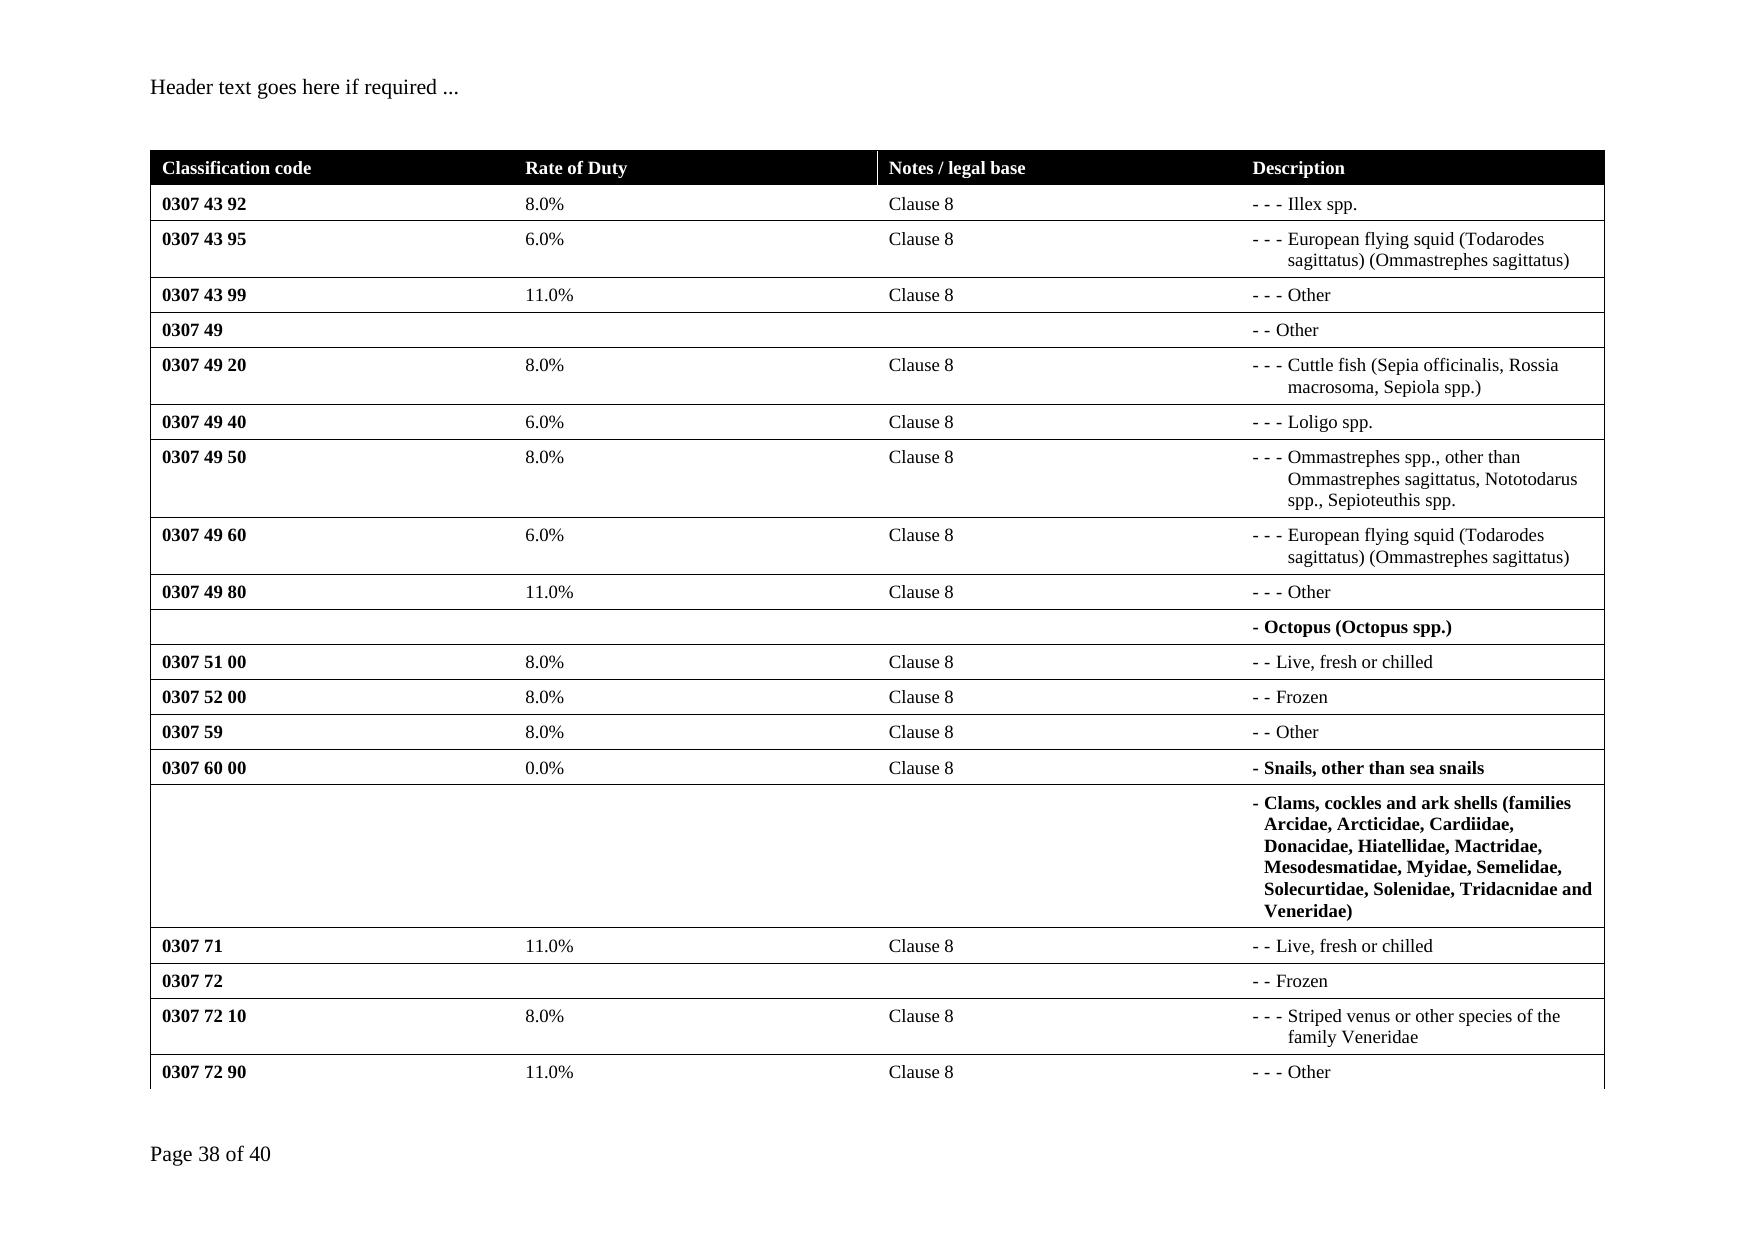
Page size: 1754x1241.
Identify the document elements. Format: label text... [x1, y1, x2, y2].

table_header Classification code [151, 151, 514, 185]
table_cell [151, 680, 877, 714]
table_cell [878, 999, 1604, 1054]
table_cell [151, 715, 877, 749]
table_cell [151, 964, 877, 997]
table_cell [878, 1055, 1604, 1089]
table_header Notes / legal base [878, 151, 1241, 185]
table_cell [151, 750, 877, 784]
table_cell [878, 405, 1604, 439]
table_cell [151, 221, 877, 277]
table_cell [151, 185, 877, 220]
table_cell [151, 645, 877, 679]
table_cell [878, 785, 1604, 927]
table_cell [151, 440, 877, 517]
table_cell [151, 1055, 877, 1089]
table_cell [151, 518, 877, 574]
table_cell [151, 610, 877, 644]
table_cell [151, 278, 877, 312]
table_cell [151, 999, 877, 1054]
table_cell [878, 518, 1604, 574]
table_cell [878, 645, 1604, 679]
table_header Description [1241, 151, 1604, 185]
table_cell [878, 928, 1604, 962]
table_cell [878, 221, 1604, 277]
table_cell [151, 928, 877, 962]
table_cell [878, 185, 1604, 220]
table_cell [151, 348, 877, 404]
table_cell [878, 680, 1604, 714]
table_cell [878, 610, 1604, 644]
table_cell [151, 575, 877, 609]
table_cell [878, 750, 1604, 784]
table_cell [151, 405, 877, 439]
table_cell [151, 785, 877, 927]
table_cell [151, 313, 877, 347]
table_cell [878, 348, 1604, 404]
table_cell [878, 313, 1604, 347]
table_header Rate of Duty [514, 151, 877, 185]
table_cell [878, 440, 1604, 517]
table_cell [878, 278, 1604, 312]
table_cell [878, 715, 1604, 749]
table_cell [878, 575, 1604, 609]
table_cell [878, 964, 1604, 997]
